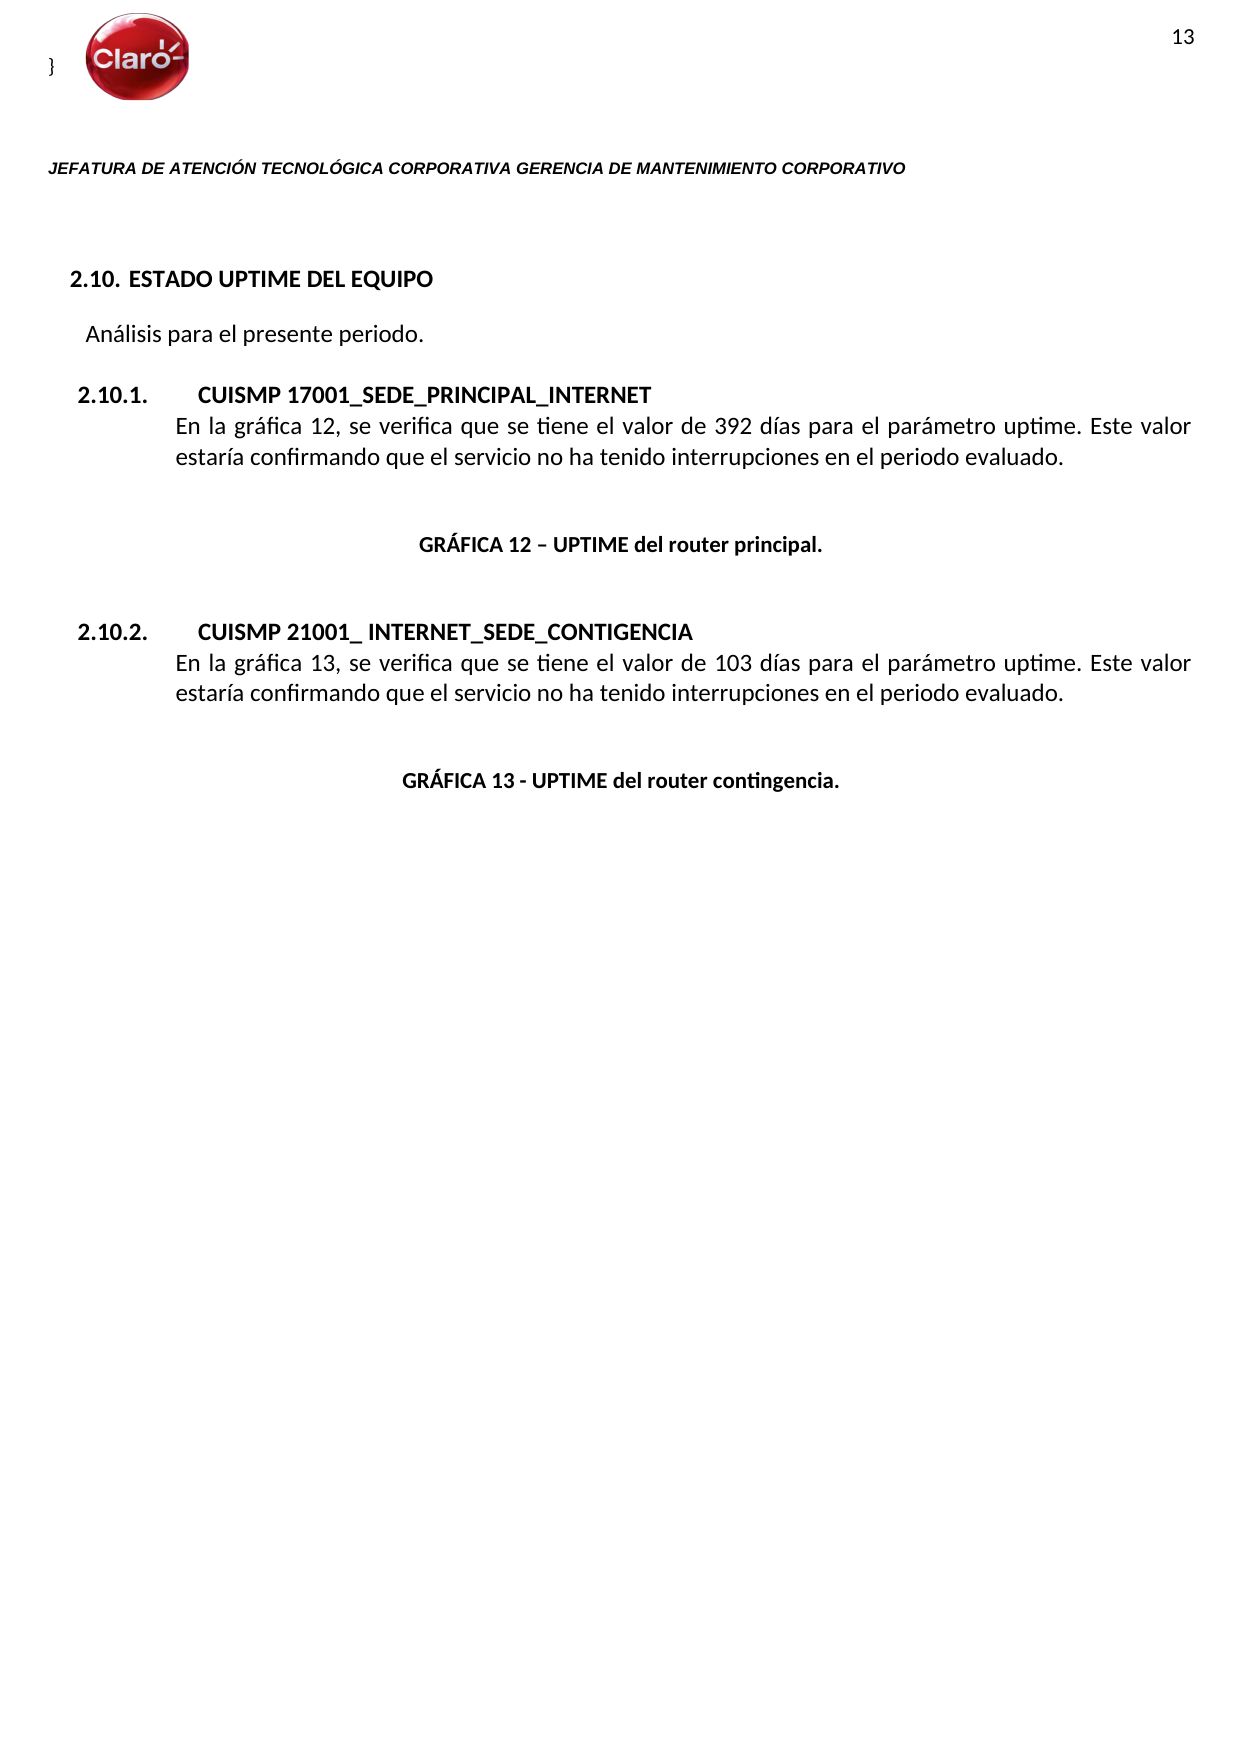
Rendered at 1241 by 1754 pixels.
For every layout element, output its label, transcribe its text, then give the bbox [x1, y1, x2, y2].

subtitle ESTADO UPTIME DEL EQUIPO [69, 263, 1063, 293]
picture [85, 12, 189, 101]
subtitle CUISMP 21001_ INTERNET_SEDE_CONTIGENCIA [77, 616, 1194, 647]
text GRÁFICA 13 - UPTIME del router contingencia. [48, 767, 1194, 794]
text En la gráfica 13, se verifica que se tiene el valor de 103 días para el parámetro uptime. Este valor estaría confirmando que el servicio no ha tenido interrupciones en el periodo evaluado. [175, 647, 1194, 708]
text En la gráfica 12, se verifica que se tiene el valor de 392 días para el parámetro uptime. Este valor estaría confirmando que el servicio no ha tenido interrupciones en el periodo evaluado. [175, 410, 1194, 471]
subtitle CUISMP 17001_SEDE_PRINCIPAL_INTERNET [77, 379, 1194, 410]
list Análisis para el presente periodo. [85, 318, 1194, 349]
text GRÁFICA 12 – UPTIME del router principal. [48, 530, 1194, 558]
